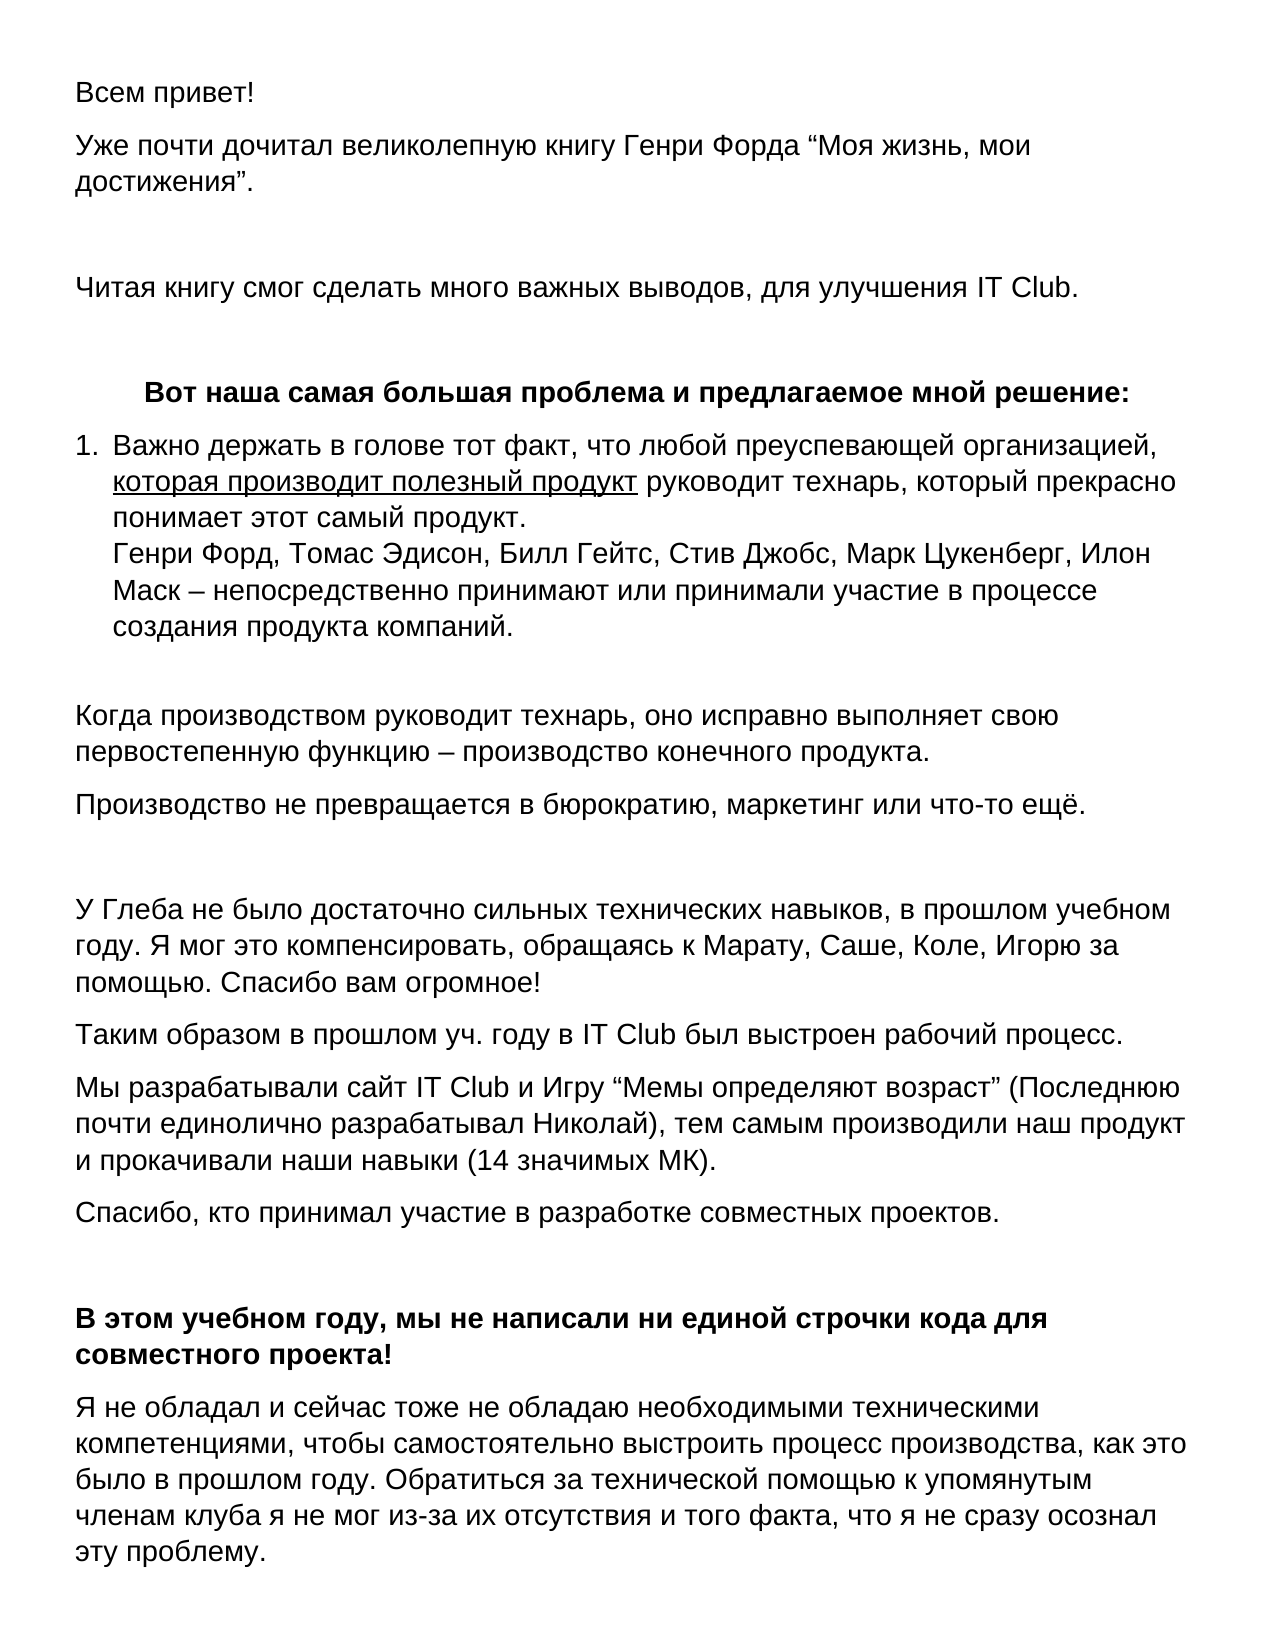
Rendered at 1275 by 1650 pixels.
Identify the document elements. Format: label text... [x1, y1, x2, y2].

text Производство не превращается в бюрократию, маркетинг или что-то ещё. [75, 787, 1200, 820]
text Спасибо, кто принимал участие в разработке совместных проектов. [75, 1195, 1200, 1229]
text Вот наша самая большая проблема и предлагаемое мной решение: [75, 375, 1200, 409]
text Читая книгу смог сделать много важных выводов, для улучшения IT Club. [75, 269, 1200, 303]
list Важно держать в голове тот факт, что любой преуспевающей организацией, которая производит полезный продукт руководит технарь, который прекрасно понимает этот самый продукт. [75, 428, 1200, 534]
text Когда производством руководит технарь, оно исправно выполняет свою первостепенную функцию – производство конечного продукта. [75, 698, 1200, 767]
text Таким образом в прошлом уч. году в IT Club был выстроен рабочий процесс. [75, 1017, 1200, 1051]
text Я не обладал и сейчас тоже не обладаю необходимыми техническими компетенциями, чтобы самостоятельно выстроить процесс производства, как это было в прошлом году. Обратиться за технической помощью к упомянутым членам клуба я не мог из-за их отсутствия и того факта, что я не сразу осознал эту проблему. [75, 1390, 1200, 1568]
list Генри Форд, Томас Эдисон, Билл Гейтс, Стив Джобс, Марк Цукенберг, Илон Маск – непосредственно принимают или принимали участие в процессе создания продукта компаний. [112, 536, 1200, 642]
text Уже почти дочитал великолепную книгу Генри Форда “Моя жизнь, мои достижения”. [75, 128, 1200, 197]
text Всем привет! [75, 75, 1200, 108]
text У Глеба не было достаточно сильных технических навыков, в прошлом учебном году. Я мог это компенсировать, обращаясь к Марату, Саше, Коле, Игорю за помощью. Спасибо вам огромное! [75, 892, 1200, 998]
text Мы разрабатывали сайт IT Club и Игру “Мемы определяют возраст” (Последнюю почти единолично разрабатывал Николай), тем самым производили наш продукт и прокачивали наши навыки (14 значимых МК). [75, 1070, 1200, 1176]
text В этом учебном году, мы не написали ни единой строчки кода для совместного проекта! [75, 1301, 1200, 1371]
